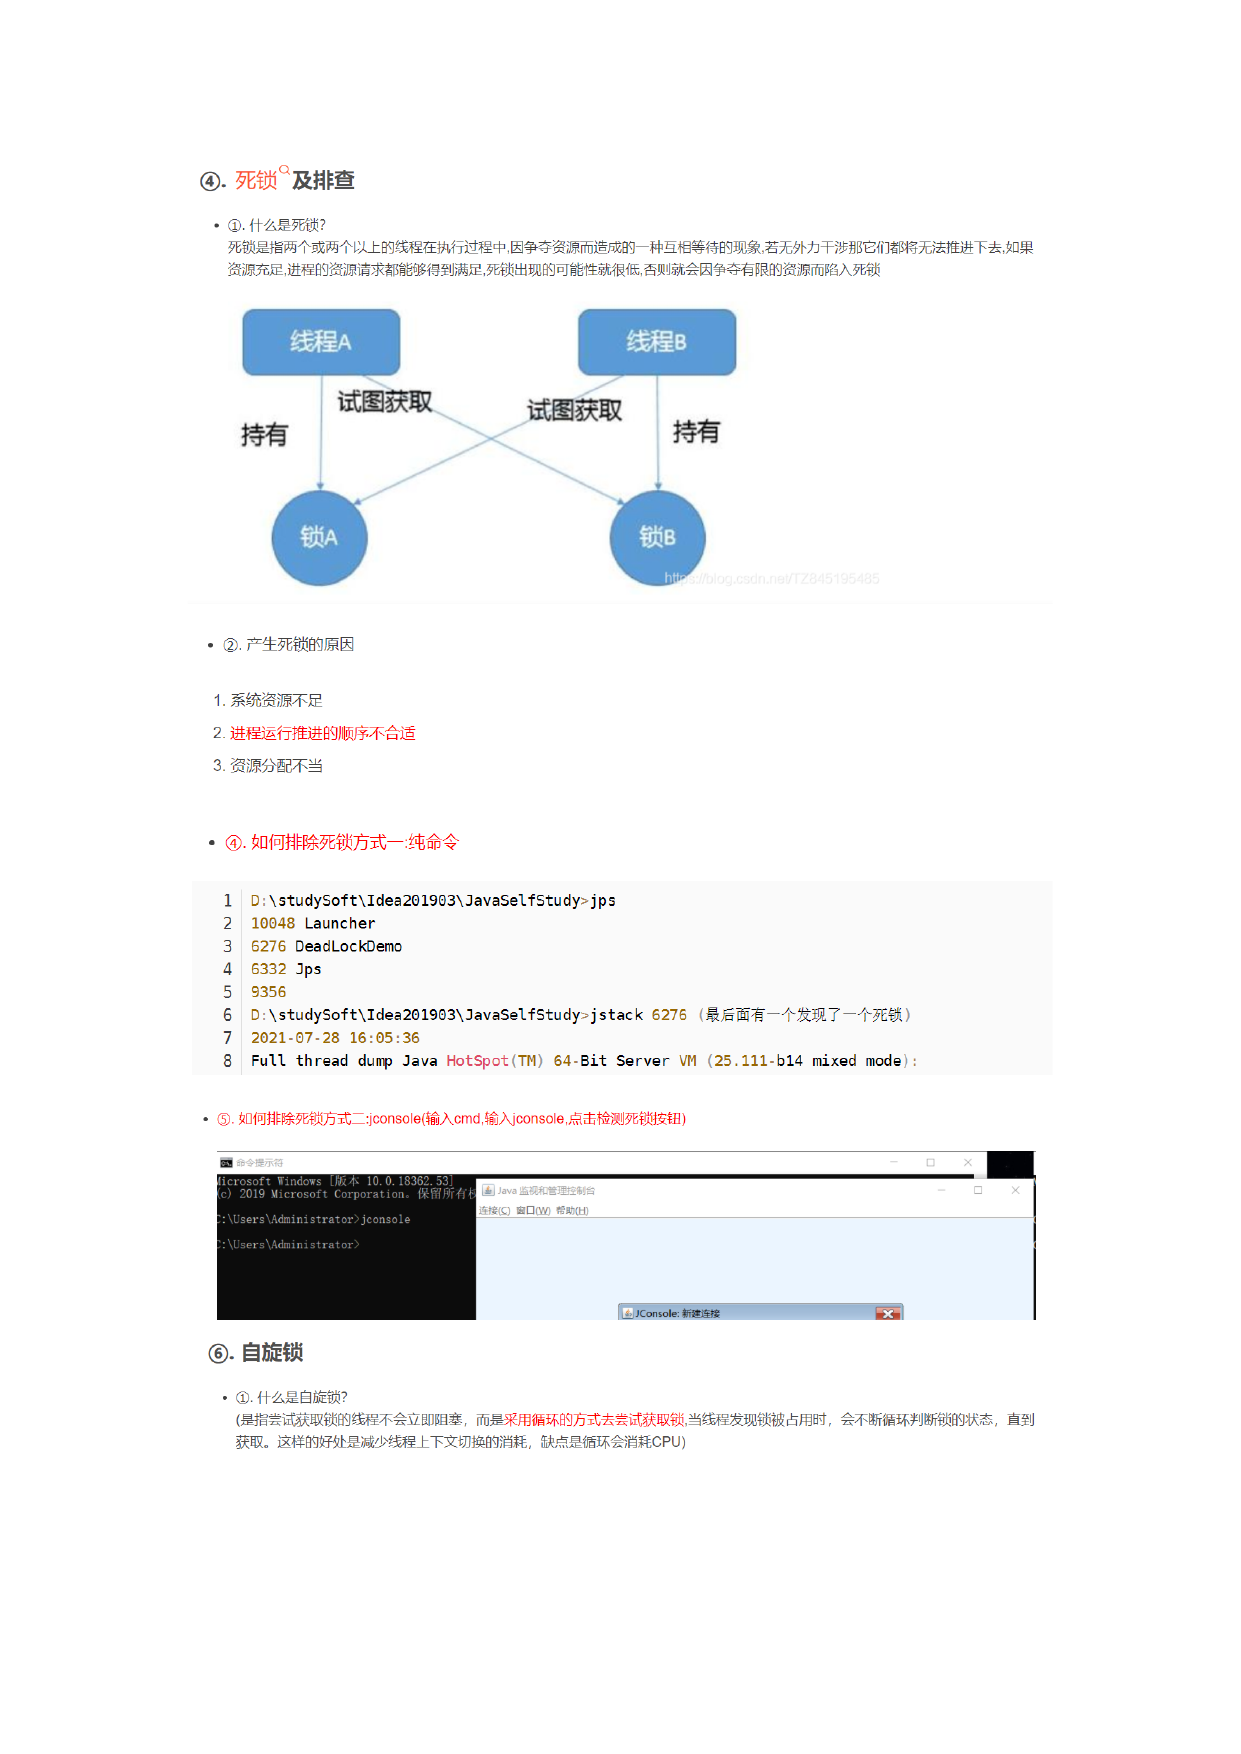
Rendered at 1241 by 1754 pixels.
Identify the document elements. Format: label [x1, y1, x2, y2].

picture [187, 162, 1053, 604]
picture [187, 812, 1053, 1075]
picture [187, 1104, 1053, 1320]
picture [187, 617, 1053, 790]
picture [187, 1332, 1053, 1473]
